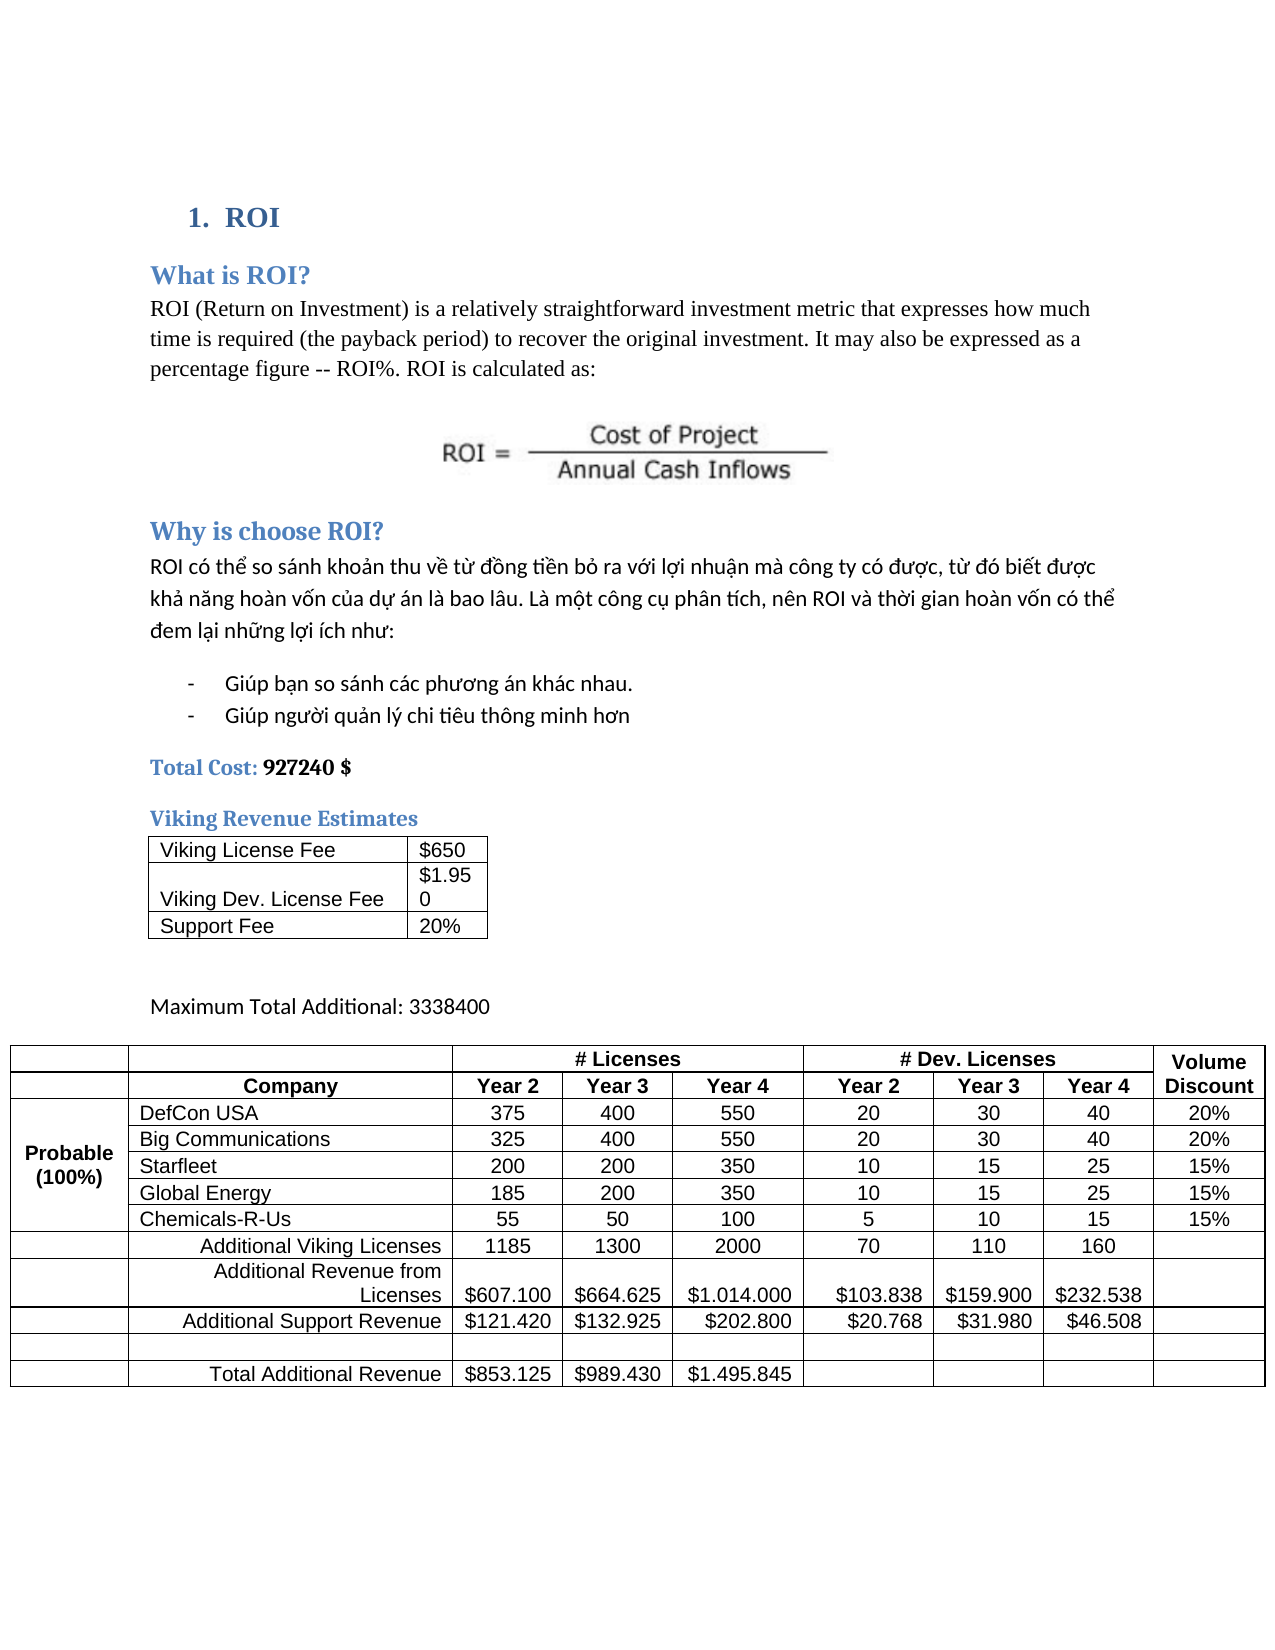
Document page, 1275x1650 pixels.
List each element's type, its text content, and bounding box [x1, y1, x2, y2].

table_cell 10 [804, 1152, 933, 1178]
table_cell $46.508 [1044, 1308, 1153, 1333]
table_cell $1.495.845 [673, 1361, 803, 1386]
table_cell 350 [673, 1152, 803, 1178]
table_cell 20% [1154, 1099, 1264, 1124]
table_cell $232.538 [1044, 1259, 1153, 1306]
subtitle What is ROI? [150, 259, 1125, 291]
table_cell 10 [934, 1205, 1043, 1231]
table_cell [11, 1073, 128, 1098]
table_cell [453, 1334, 562, 1359]
table_cell 20 [804, 1126, 933, 1151]
table_cell 40 [1044, 1126, 1153, 1151]
table_cell [1154, 1334, 1264, 1359]
table_cell Chemicals-R-Us [129, 1205, 452, 1231]
table_cell Big Communications [129, 1126, 452, 1151]
table_cell $20.768 [804, 1308, 933, 1333]
table_cell 25 [1044, 1152, 1153, 1178]
table_cell Year 3 [934, 1073, 1043, 1098]
table_header # Dev. Licenses [804, 1046, 1153, 1071]
table_cell [804, 1361, 933, 1386]
table_cell Total Additional Revenue [129, 1361, 452, 1386]
table_cell [11, 1334, 128, 1359]
table_cell 200 [563, 1152, 672, 1178]
table_cell $103.838 [804, 1259, 933, 1306]
table_cell 200 [563, 1179, 672, 1204]
table_cell Viking Dev. License Fee [149, 863, 407, 911]
table_cell 400 [563, 1126, 672, 1151]
table_cell 400 [563, 1099, 672, 1124]
table_cell Company [129, 1073, 452, 1098]
table_cell [129, 1334, 452, 1359]
table_cell $1.014.000 [673, 1259, 803, 1306]
table_header $650 [408, 837, 487, 862]
table_cell [804, 1334, 933, 1359]
table_cell 20% [408, 912, 487, 938]
table_cell DefCon USA [129, 1099, 452, 1124]
table_cell Year 4 [673, 1073, 803, 1098]
table_cell Global Energy [129, 1179, 452, 1204]
table_cell 375 [453, 1099, 562, 1124]
table_cell [1154, 1259, 1264, 1306]
table_cell 160 [1044, 1232, 1153, 1257]
table_cell 50 [563, 1205, 672, 1231]
table_cell [934, 1334, 1043, 1359]
table_cell Year 2 [453, 1073, 562, 1098]
table_cell $607.100 [453, 1259, 562, 1306]
table_cell $989.430 [563, 1361, 672, 1386]
table_cell [673, 1334, 803, 1359]
table_cell Starfleet [129, 1152, 452, 1178]
table_cell 10 [804, 1179, 933, 1204]
text ROI có thể so sánh khoản thu về từ đồng tiền bỏ ra với lợi nhuận mà công ty có được, từ đó biết được khả năng hoàn vốn của dự án là bao lâu. Là một công cụ phân tích, nên ROI và thời gian hoàn vốn có thể đem lại những lợi ích như: [150, 552, 1125, 644]
table_cell $853.125 [453, 1361, 562, 1386]
table_cell 200 [453, 1152, 562, 1178]
list Giúp người quản lý chi tiêu thông minh hơn [187, 701, 1125, 729]
table_header Viking License Fee [149, 837, 407, 862]
table_cell 15 [934, 1152, 1043, 1178]
table_cell 20 [804, 1099, 933, 1124]
table_cell 30 [934, 1099, 1043, 1124]
table_cell 5 [804, 1205, 933, 1231]
table_cell 110 [934, 1232, 1043, 1257]
table_cell [1154, 1361, 1264, 1386]
table_cell 70 [804, 1232, 933, 1257]
table_cell 15% [1154, 1152, 1264, 1178]
table_cell Year 2 [804, 1073, 933, 1098]
table_cell 1300 [563, 1232, 672, 1257]
subtitle ROI [187, 200, 1125, 233]
table_cell [1154, 1232, 1264, 1257]
table_cell [934, 1361, 1043, 1386]
table_cell Additional Revenue from Licenses [129, 1259, 452, 1306]
table_header Volume Discount [1154, 1046, 1264, 1098]
table_cell 15 [934, 1179, 1043, 1204]
subtitle Why is choose ROI? [150, 516, 1125, 547]
table_cell 1185 [453, 1232, 562, 1257]
text ROI (Return on Investment) is a relatively straightforward investment metric that expresses how much time is required (the payback period) to recover the original investment. It may also be expressed as a percentage figure -- ROI%. ROI is calculated as: [150, 295, 1125, 382]
table_cell [1154, 1308, 1264, 1333]
table_cell [11, 1232, 128, 1257]
table_cell Year 4 [1044, 1073, 1153, 1098]
table_cell 15 [1044, 1205, 1153, 1231]
table_cell Additional Support Revenue [129, 1308, 452, 1333]
table_cell $121.420 [453, 1308, 562, 1333]
table_cell Probable (100%) [11, 1099, 128, 1231]
table_cell 350 [673, 1179, 803, 1204]
table_header [11, 1046, 128, 1071]
table_header # Licenses [453, 1046, 803, 1071]
table_cell 100 [673, 1205, 803, 1231]
table_cell 40 [1044, 1099, 1153, 1124]
table_cell Year 3 [563, 1073, 672, 1098]
list Giúp bạn so sánh các phương án khác nhau. [187, 669, 1125, 697]
table_cell [11, 1308, 128, 1333]
table_cell 2000 [673, 1232, 803, 1257]
table_cell [563, 1334, 672, 1359]
table_cell $31.980 [934, 1308, 1043, 1333]
table_cell Support Fee [149, 912, 407, 938]
table_cell 185 [453, 1179, 562, 1204]
table_cell 25 [1044, 1179, 1153, 1204]
table_cell 30 [934, 1126, 1043, 1151]
table_cell [11, 1361, 128, 1386]
table_cell 325 [453, 1126, 562, 1151]
table_cell 15% [1154, 1205, 1264, 1231]
table_cell 15% [1154, 1179, 1264, 1204]
table_cell $202.800 [673, 1308, 803, 1333]
text Maximum Total Additional: 3338400 [150, 992, 1125, 1020]
table_cell [11, 1259, 128, 1306]
subtitle Total Cost: 927240 $ [150, 754, 1125, 781]
table_cell [1044, 1361, 1153, 1386]
table_cell 20% [1154, 1126, 1264, 1151]
table_header [129, 1046, 452, 1071]
table_cell $132.925 [563, 1308, 672, 1333]
table_cell [1044, 1334, 1153, 1359]
picture [438, 406, 837, 492]
table_cell 550 [673, 1126, 803, 1151]
table_cell 55 [453, 1205, 562, 1231]
subtitle Viking Revenue Estimates [150, 806, 1125, 832]
table_cell $664.625 [563, 1259, 672, 1306]
table_cell Additional Viking Licenses [129, 1232, 452, 1257]
table_cell 550 [673, 1099, 803, 1124]
table_cell $1.950 [408, 863, 487, 911]
table_cell $159.900 [934, 1259, 1043, 1306]
